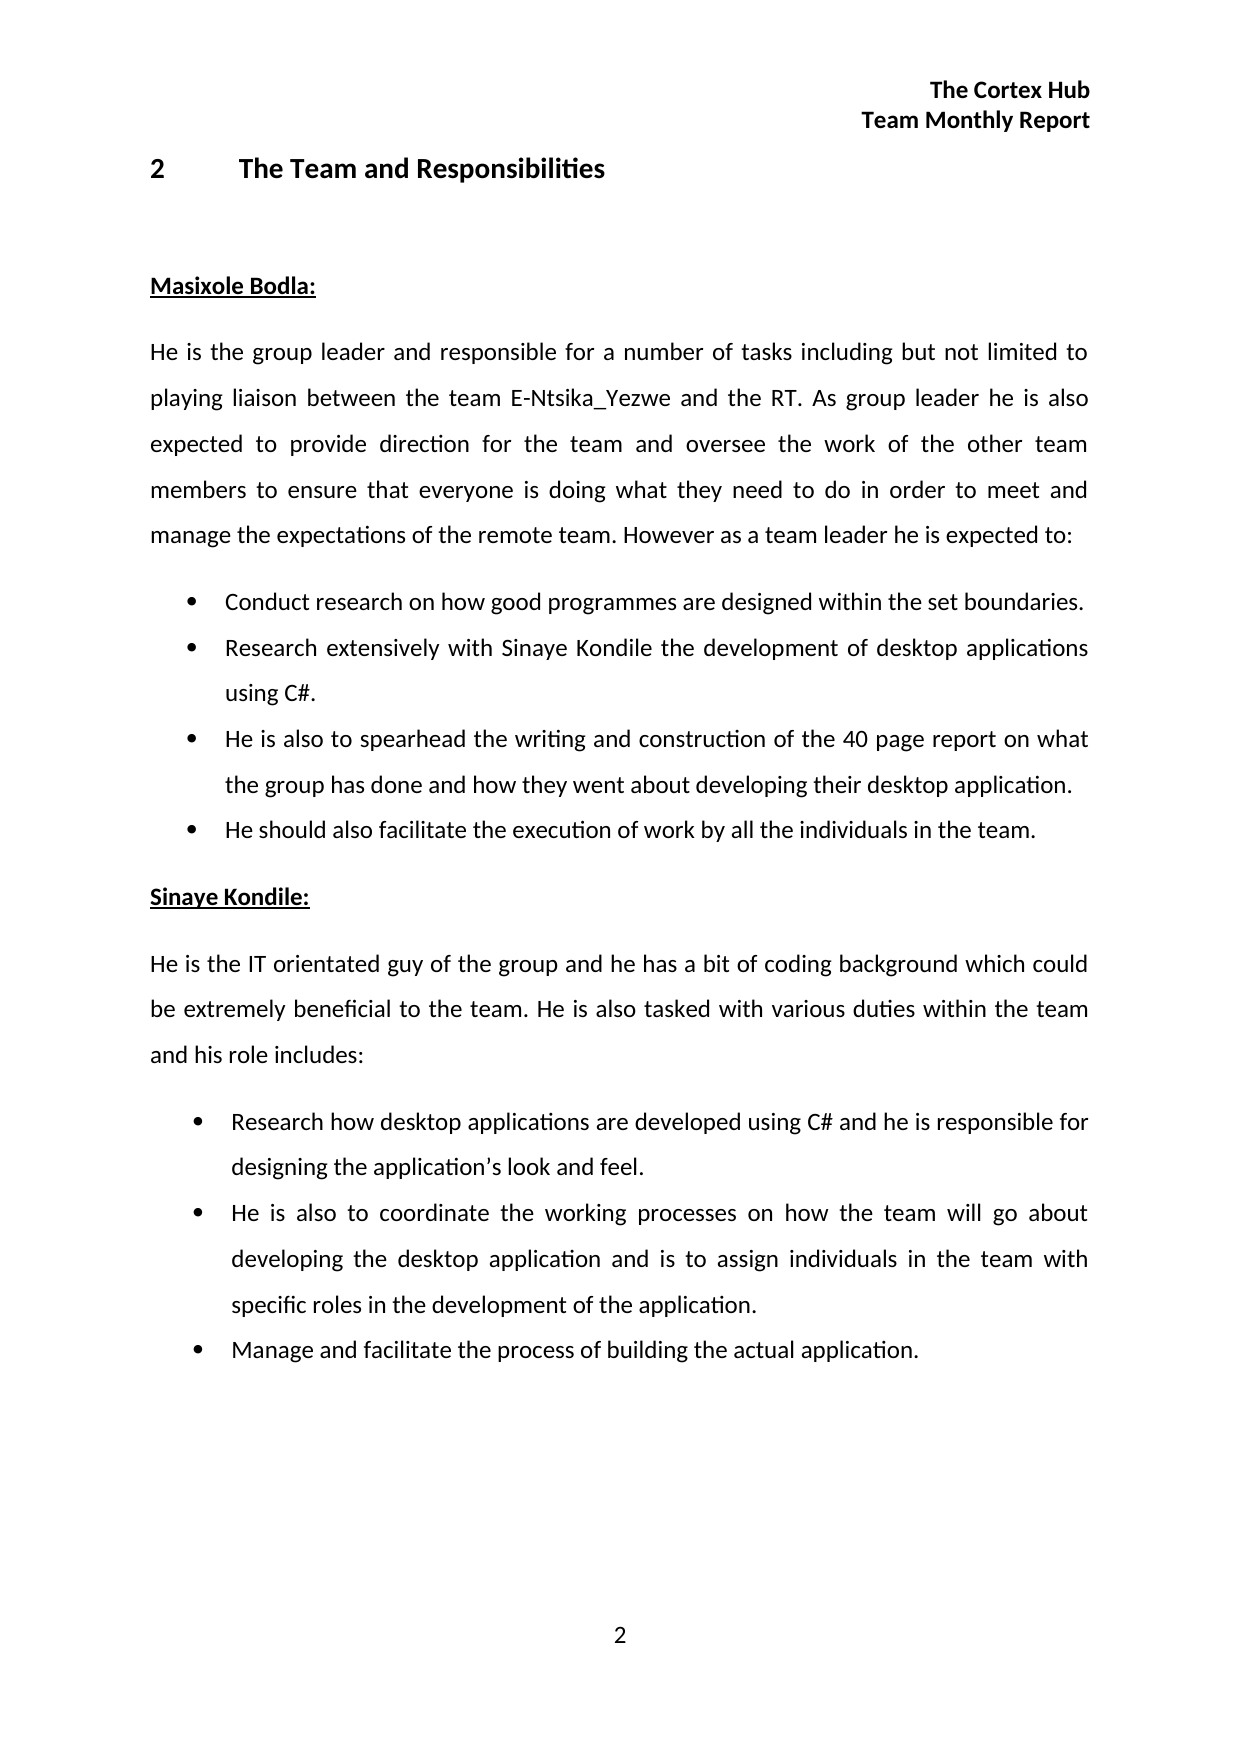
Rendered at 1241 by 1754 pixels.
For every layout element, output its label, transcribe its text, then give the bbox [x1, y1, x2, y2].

list Manage and facilitate the process of building the actual application. [194, 1334, 1090, 1365]
list He is also to spearhead the writing and construction of the 40 page report on what the group has done and how they went about developing their desktop application. [187, 723, 1090, 799]
list He is also to coordinate the working processes on how the team will go about developing the desktop application and is to assign individuals in the team with specific roles in the development of the application. [194, 1197, 1090, 1319]
list Research extensively with Sinaye Kondile the development of desktop applications using C#. [187, 632, 1090, 708]
text He is the IT orientated guy of the group and he has a bit of coding background which could be extremely beneficial to the team. He is also tasked with various duties within the team and his role includes: [150, 948, 1090, 1070]
subtitle The Team and Responsibilities [150, 150, 1090, 186]
text Masixole Bodla: [150, 270, 1090, 301]
text Sinaye Kondile: [150, 881, 1090, 912]
text He is the group leader and responsible for a number of tasks including but not limited to playing liaison between the team E-Ntsika_Yezwe and the RT. As group leader he is also expected to provide direction for the team and oversee the work of the other team members to ensure that everyone is doing what they need to do in order to meet and manage the expectations of the remote team. However as a team leader he is expected to: [150, 337, 1090, 550]
list Conduct research on how good programmes are designed within the set boundaries. [187, 586, 1090, 617]
list Research how desktop applications are developed using C# and he is responsible for designing the application’s look and feel. [194, 1106, 1090, 1182]
list He should also facilitate the execution of work by all the individuals in the team. [187, 815, 1090, 845]
